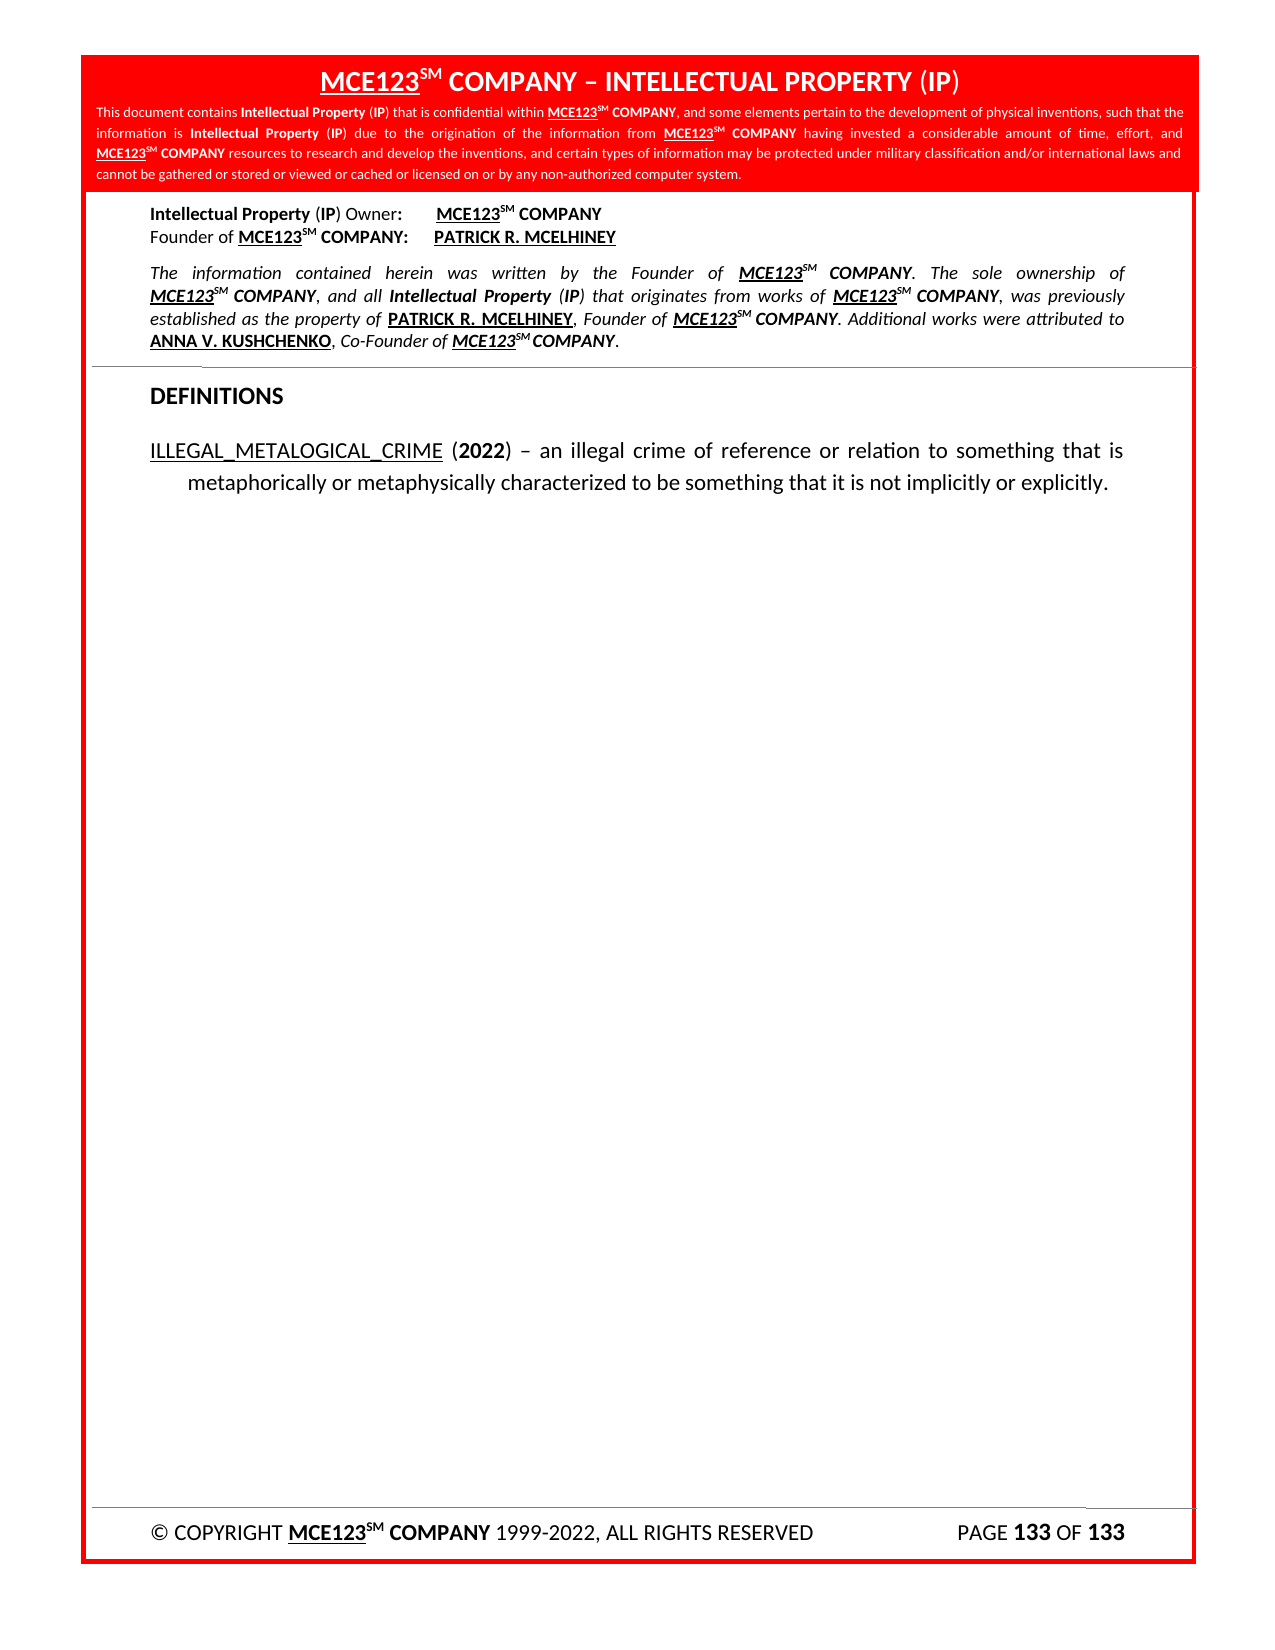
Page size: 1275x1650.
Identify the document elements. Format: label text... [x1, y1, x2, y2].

text DEFINITIONS [150, 381, 1125, 411]
text ILLEGAL_METALOGICAL_CRIME (2022) – an illegal crime of reference or relation to something that is metaphorically or metaphysically characterized to be something that it is not implicitly or explicitly. [150, 436, 1125, 497]
